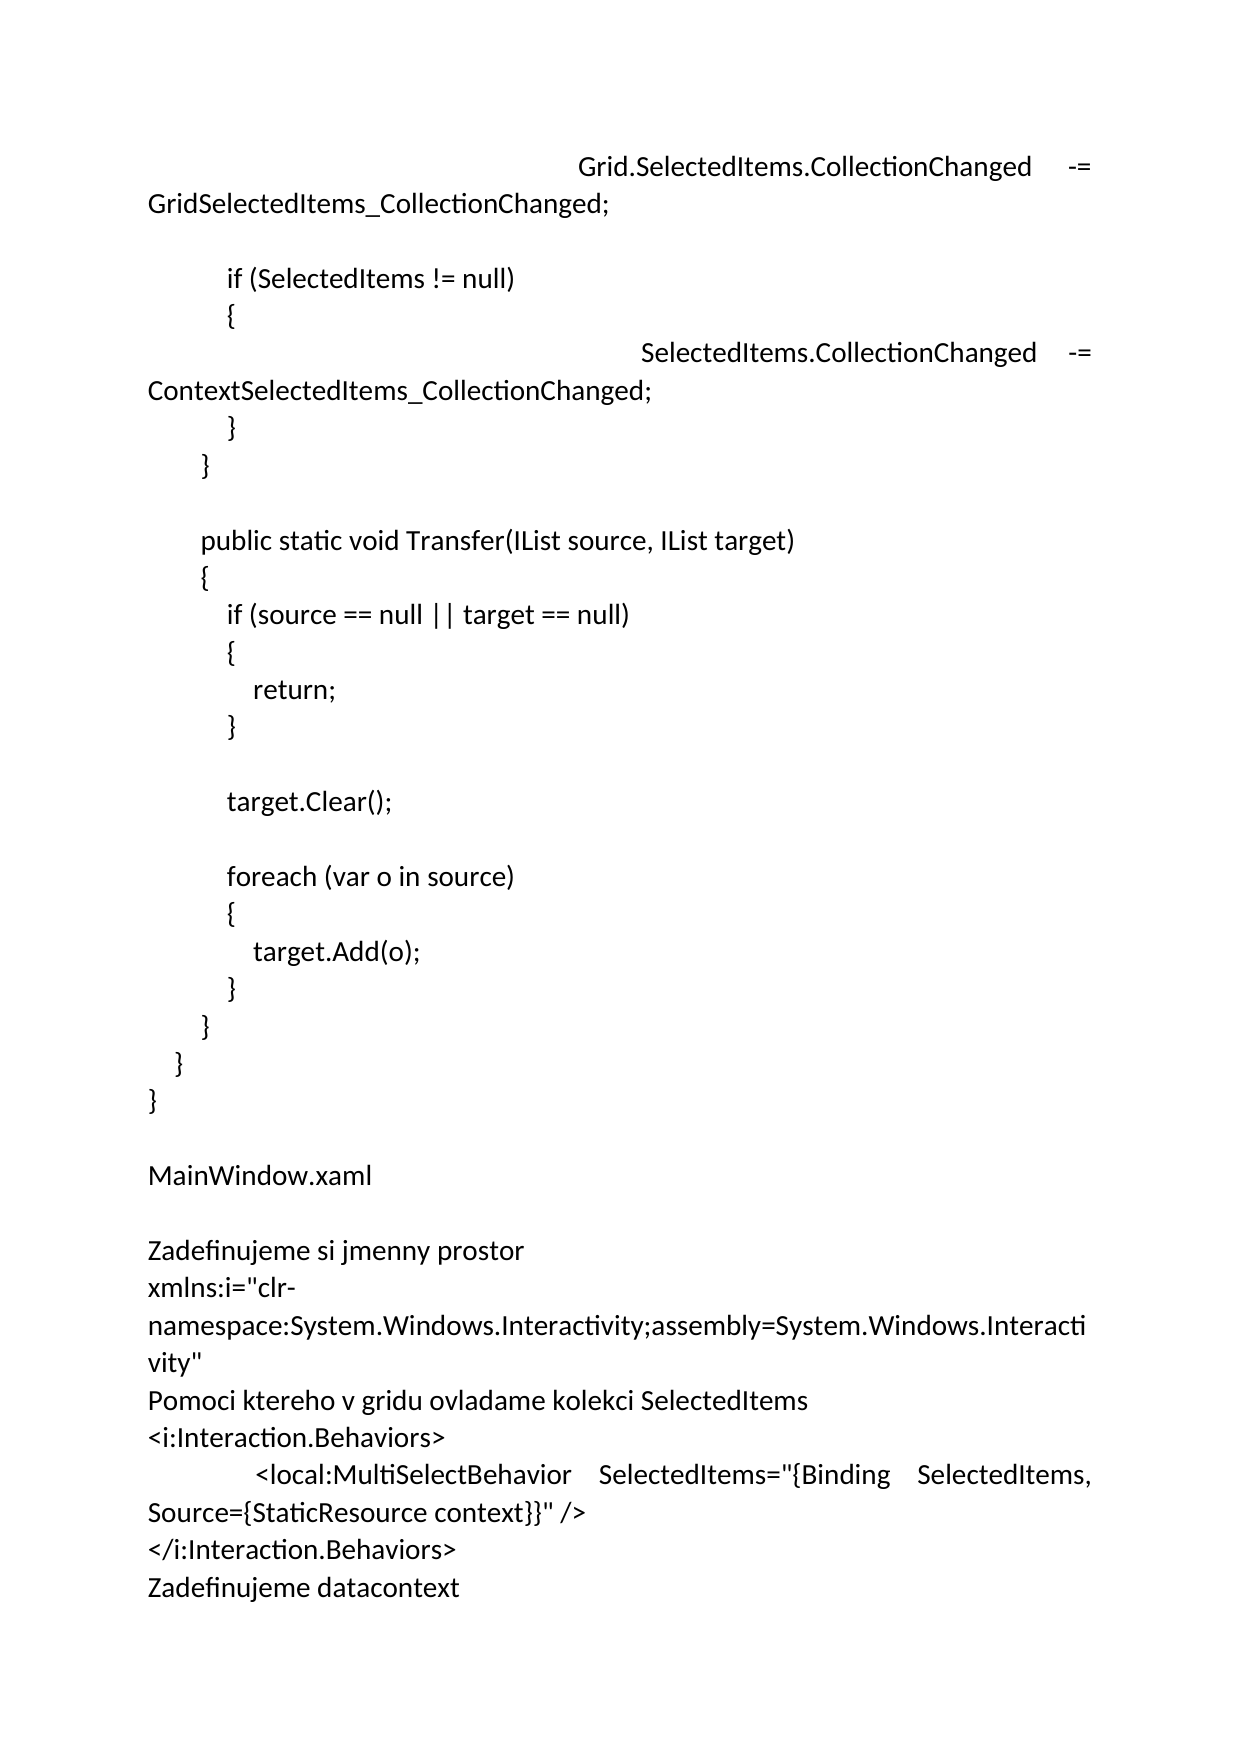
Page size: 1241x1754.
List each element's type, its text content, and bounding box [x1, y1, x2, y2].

text { [148, 896, 1093, 931]
text </i:Interaction.Behaviors> [148, 1531, 1093, 1567]
text { [148, 634, 1093, 669]
text target.Add(o); [148, 933, 1093, 968]
text MainWindow.xaml [148, 1157, 1093, 1193]
text } [148, 409, 1093, 445]
text if (source == null || target == null) [148, 596, 1093, 632]
text xmlns:i="clr-namespace:System.Windows.Interactivity;assembly=System.Windows.Interactivity" [148, 1269, 1093, 1380]
text target.Clear(); [148, 783, 1093, 819]
text Zadefinujeme si jmenny prostor [148, 1232, 1093, 1268]
text public static void Transfer(IList source, IList target) [148, 522, 1093, 557]
text if (SelectedItems != null) [148, 260, 1093, 295]
text } [148, 708, 1093, 744]
text foreach (var o in source) [148, 858, 1093, 894]
text } [148, 1008, 1093, 1043]
text } [148, 1045, 1093, 1081]
text } [148, 970, 1093, 1006]
text SelectedItems.CollectionChanged -= ContextSelectedItems_CollectionChanged; [148, 334, 1093, 408]
text } [148, 447, 1093, 482]
text { [148, 297, 1093, 333]
text Grid.SelectedItems.CollectionChanged -= GridSelectedItems_CollectionChanged; [148, 148, 1093, 221]
text Pomoci ktereho v gridu ovladame kolekci SelectedItems [148, 1382, 1093, 1417]
text { [148, 559, 1093, 594]
text <local:MultiSelectBehavior SelectedItems="{Binding SelectedItems, Source={StaticResource context}}" /> [148, 1456, 1093, 1529]
text } [148, 1082, 1093, 1118]
text <i:Interaction.Behaviors> [148, 1419, 1093, 1455]
text return; [148, 671, 1093, 707]
text Zadefinujeme datacontext [148, 1569, 1093, 1604]
